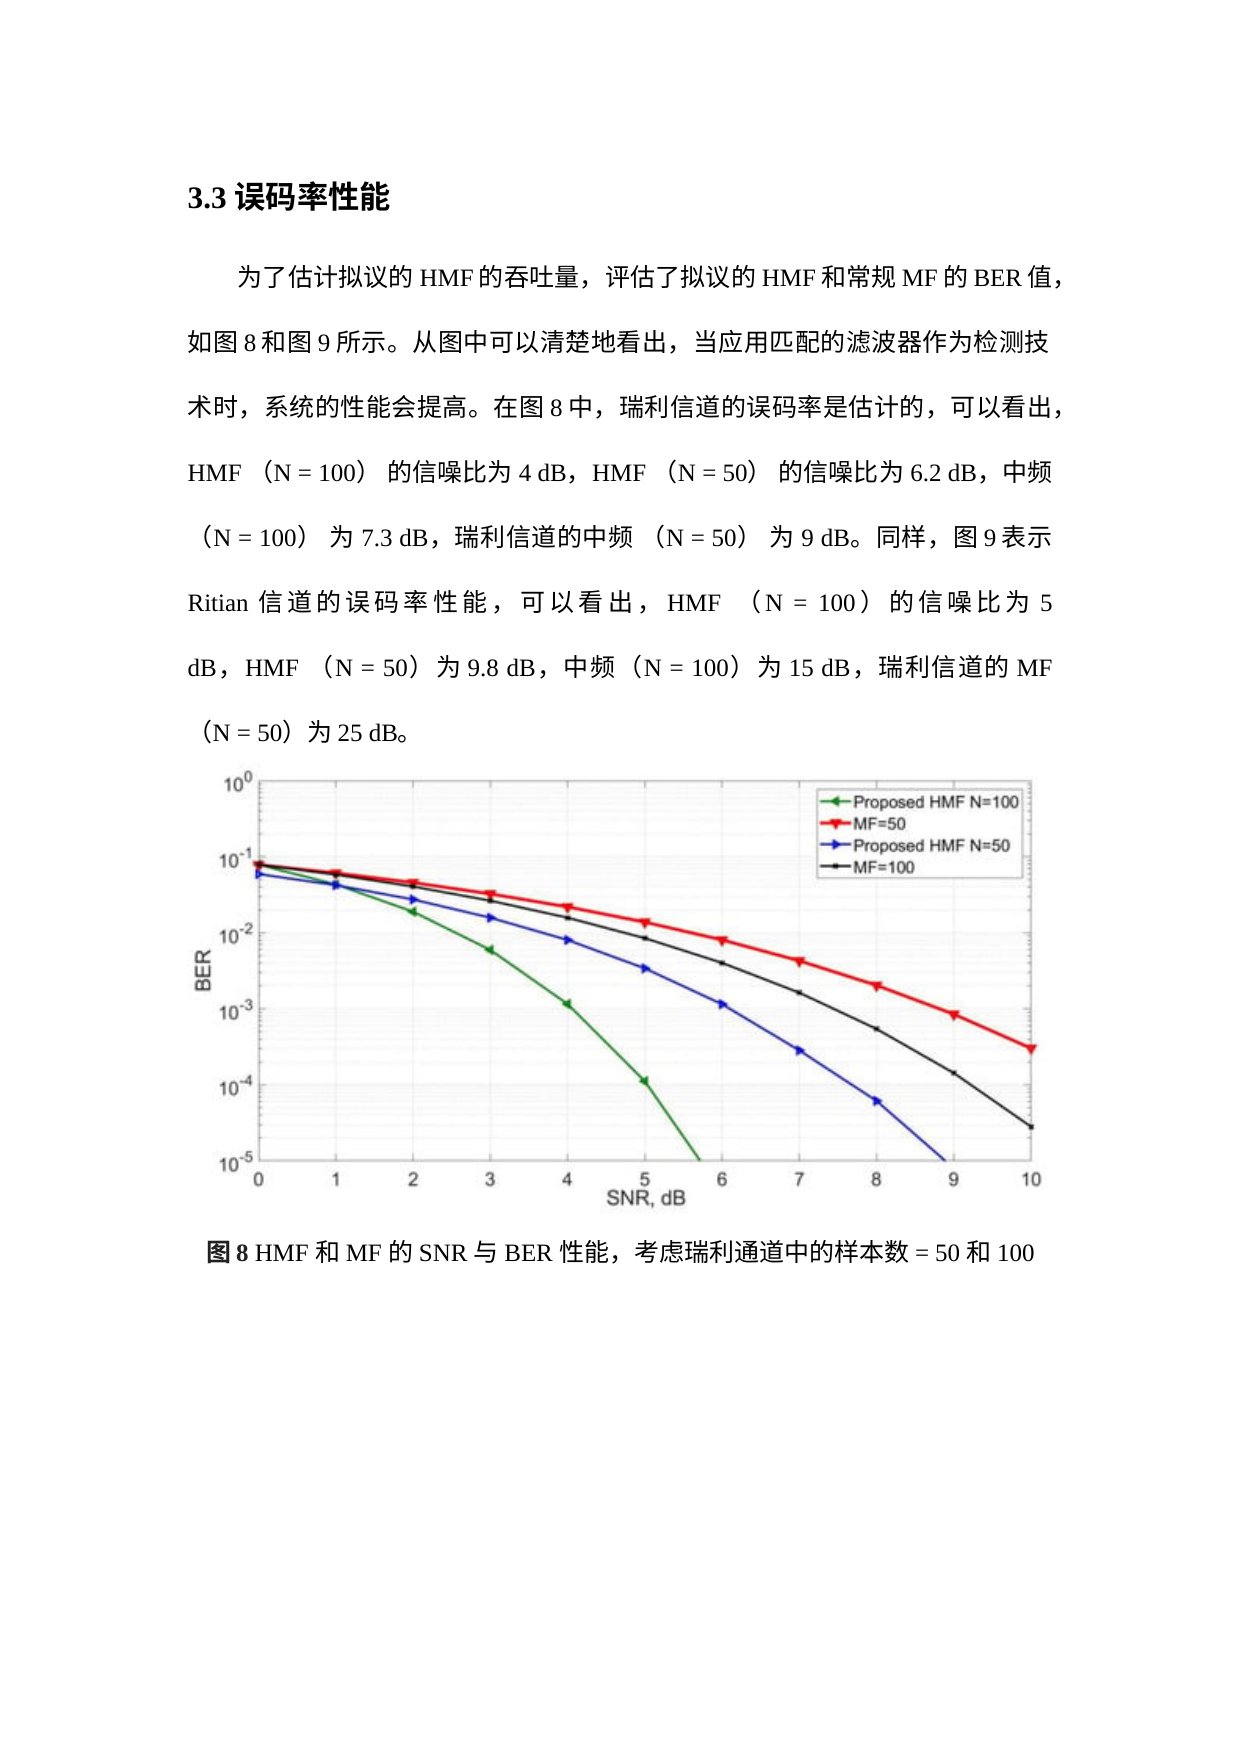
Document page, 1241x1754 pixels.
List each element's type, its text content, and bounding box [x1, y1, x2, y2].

text 图8 HMF 和 MF 的 SNR 与 BER 性能，考虑瑞利通道中的样本数 = 50 和 100 [187, 1218, 1053, 1283]
picture [187, 763, 1048, 1214]
subtitle 3.3 误码率性能 [187, 162, 1053, 227]
text 为了估计拟议的HMF的吞吐量，评估了拟议的HMF和常规MF的BER值，如图8和图9所示。从图中可以清楚地看出，当应用匹配的滤波器作为检测技术时，系统的性能会提高。在图8中，瑞利信道的误码率是估计的，可以看出，HMF （N = 100） 的信噪比为 4 dB，HMF （N = 50） 的信噪比为 6.2 dB，中频 （N = 100） 为 7.3 dB，瑞利信道的中频 （N = 50） 为 9 dB。同样，图9表示Ritian信道的误码率性能，可以看出，HMF （N = 100）的信噪比为5 dB，HMF （N = 50）为9.8 dB，中频（N = 100）为15 dB，瑞利信道的MF （N = 50）为25 dB。 [187, 243, 1053, 763]
